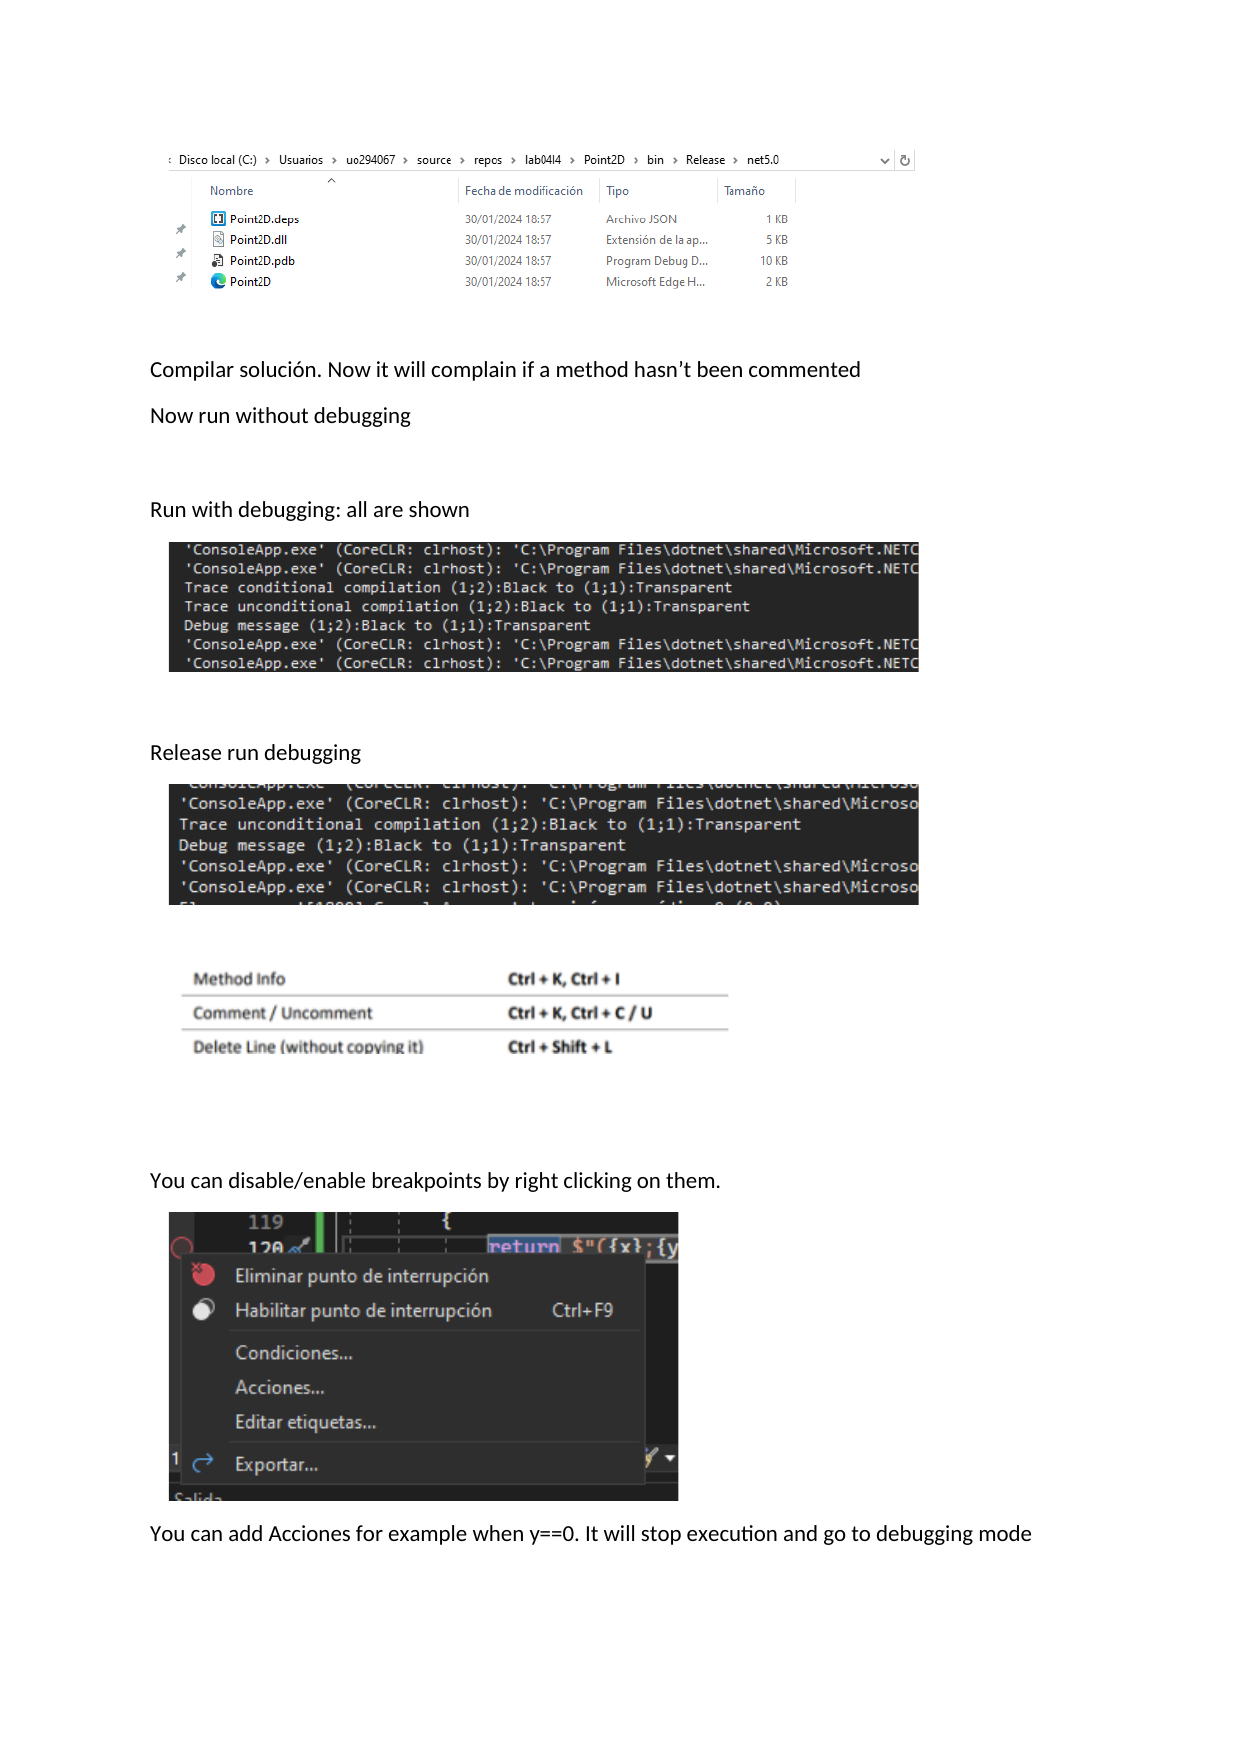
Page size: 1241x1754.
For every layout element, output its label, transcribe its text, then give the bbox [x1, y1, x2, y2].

text You can add Acciones for example when y==0. It will stop execution and go to debugging mode [150, 1519, 1090, 1547]
text You can disable/enable breakpoints by right clicking on them. [150, 1166, 1090, 1194]
text Compilar solución. Now it will complain if a method hasn’t been commented [150, 355, 1090, 383]
text Run with debugging: all are shown [150, 495, 1090, 523]
text Release run debugging [150, 738, 1090, 766]
text Now run without debugging [150, 402, 1090, 430]
